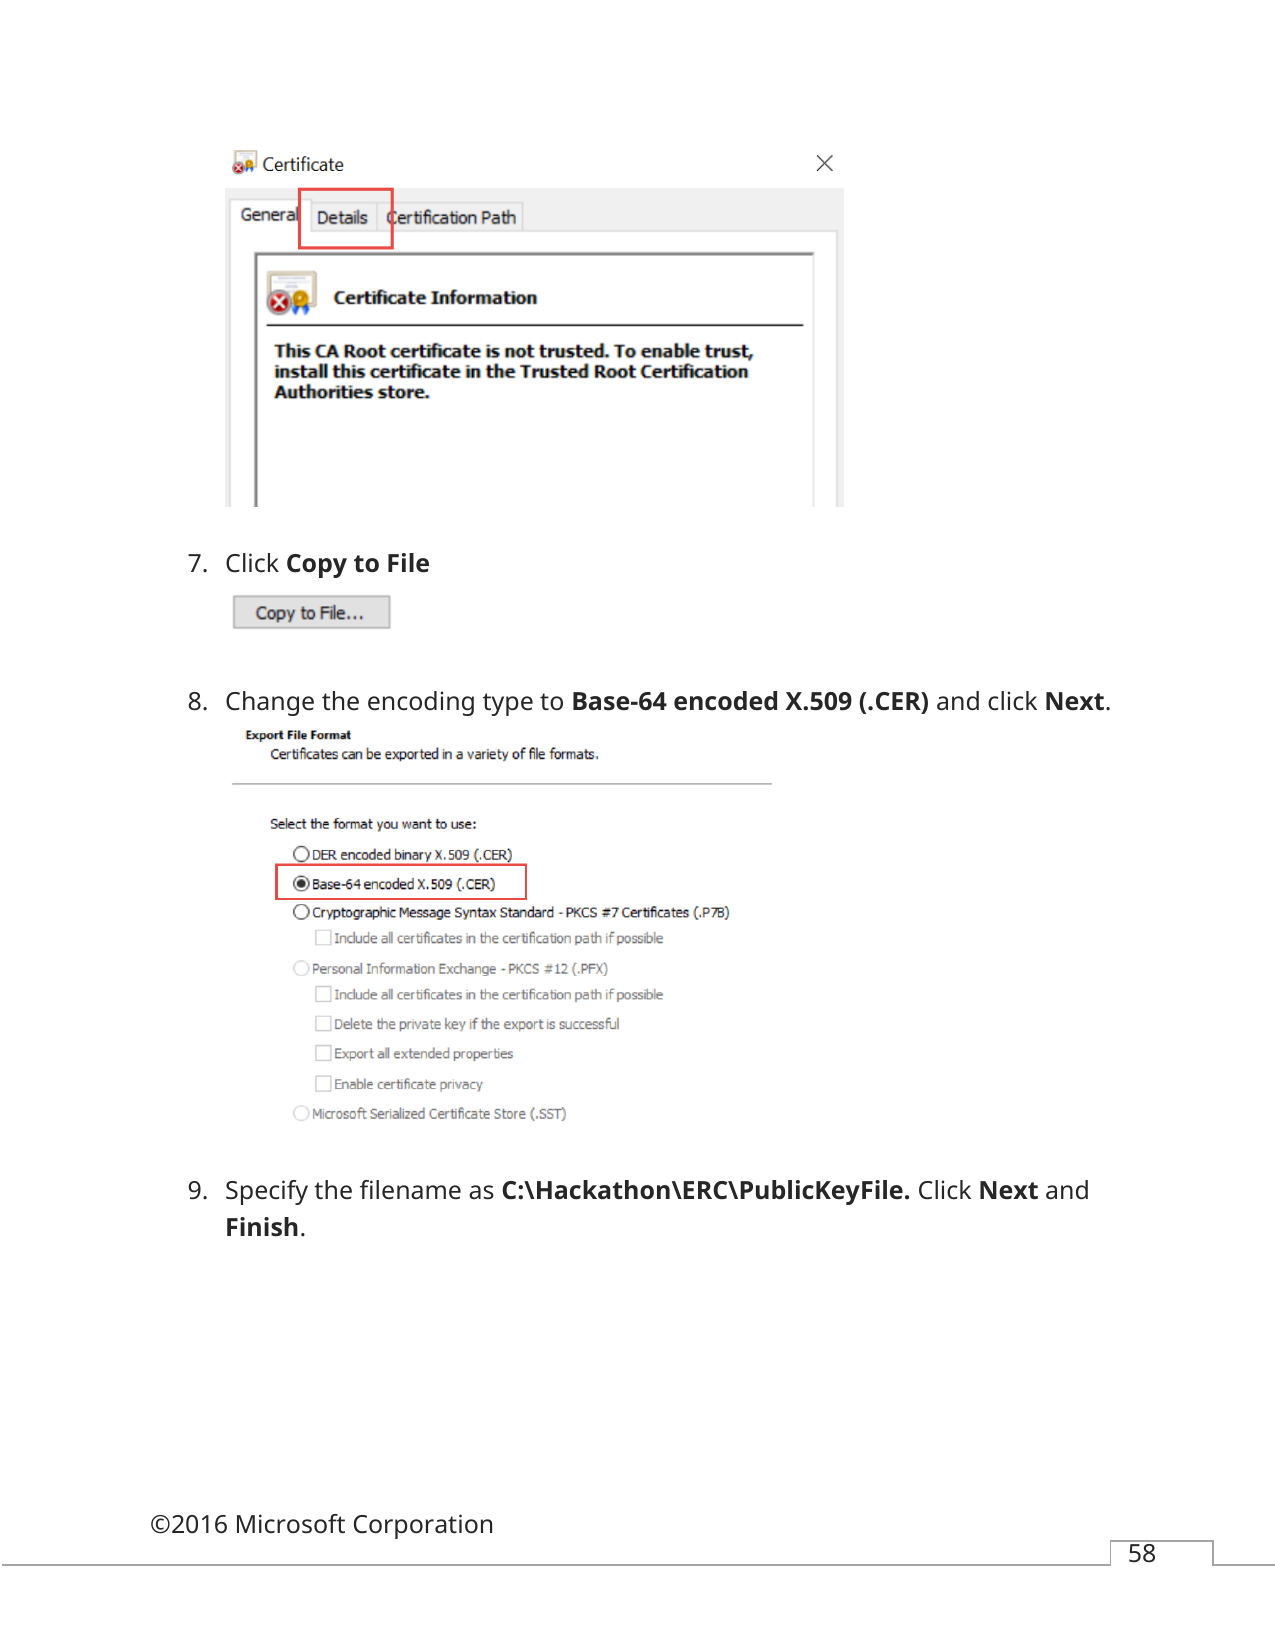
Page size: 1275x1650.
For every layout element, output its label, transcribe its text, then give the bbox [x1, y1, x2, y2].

picture [225, 150, 844, 507]
list Specify the filename as C:\Hackathon\ERC\PublicKeyFile. Click Next and Finish. [187, 1172, 1125, 1243]
list Change the encoding type to Base-64 encoded X.509 (.CER) and click Next. [187, 683, 1125, 717]
list Click Copy to File [187, 546, 1125, 580]
picture [225, 582, 403, 644]
picture [225, 720, 772, 1133]
